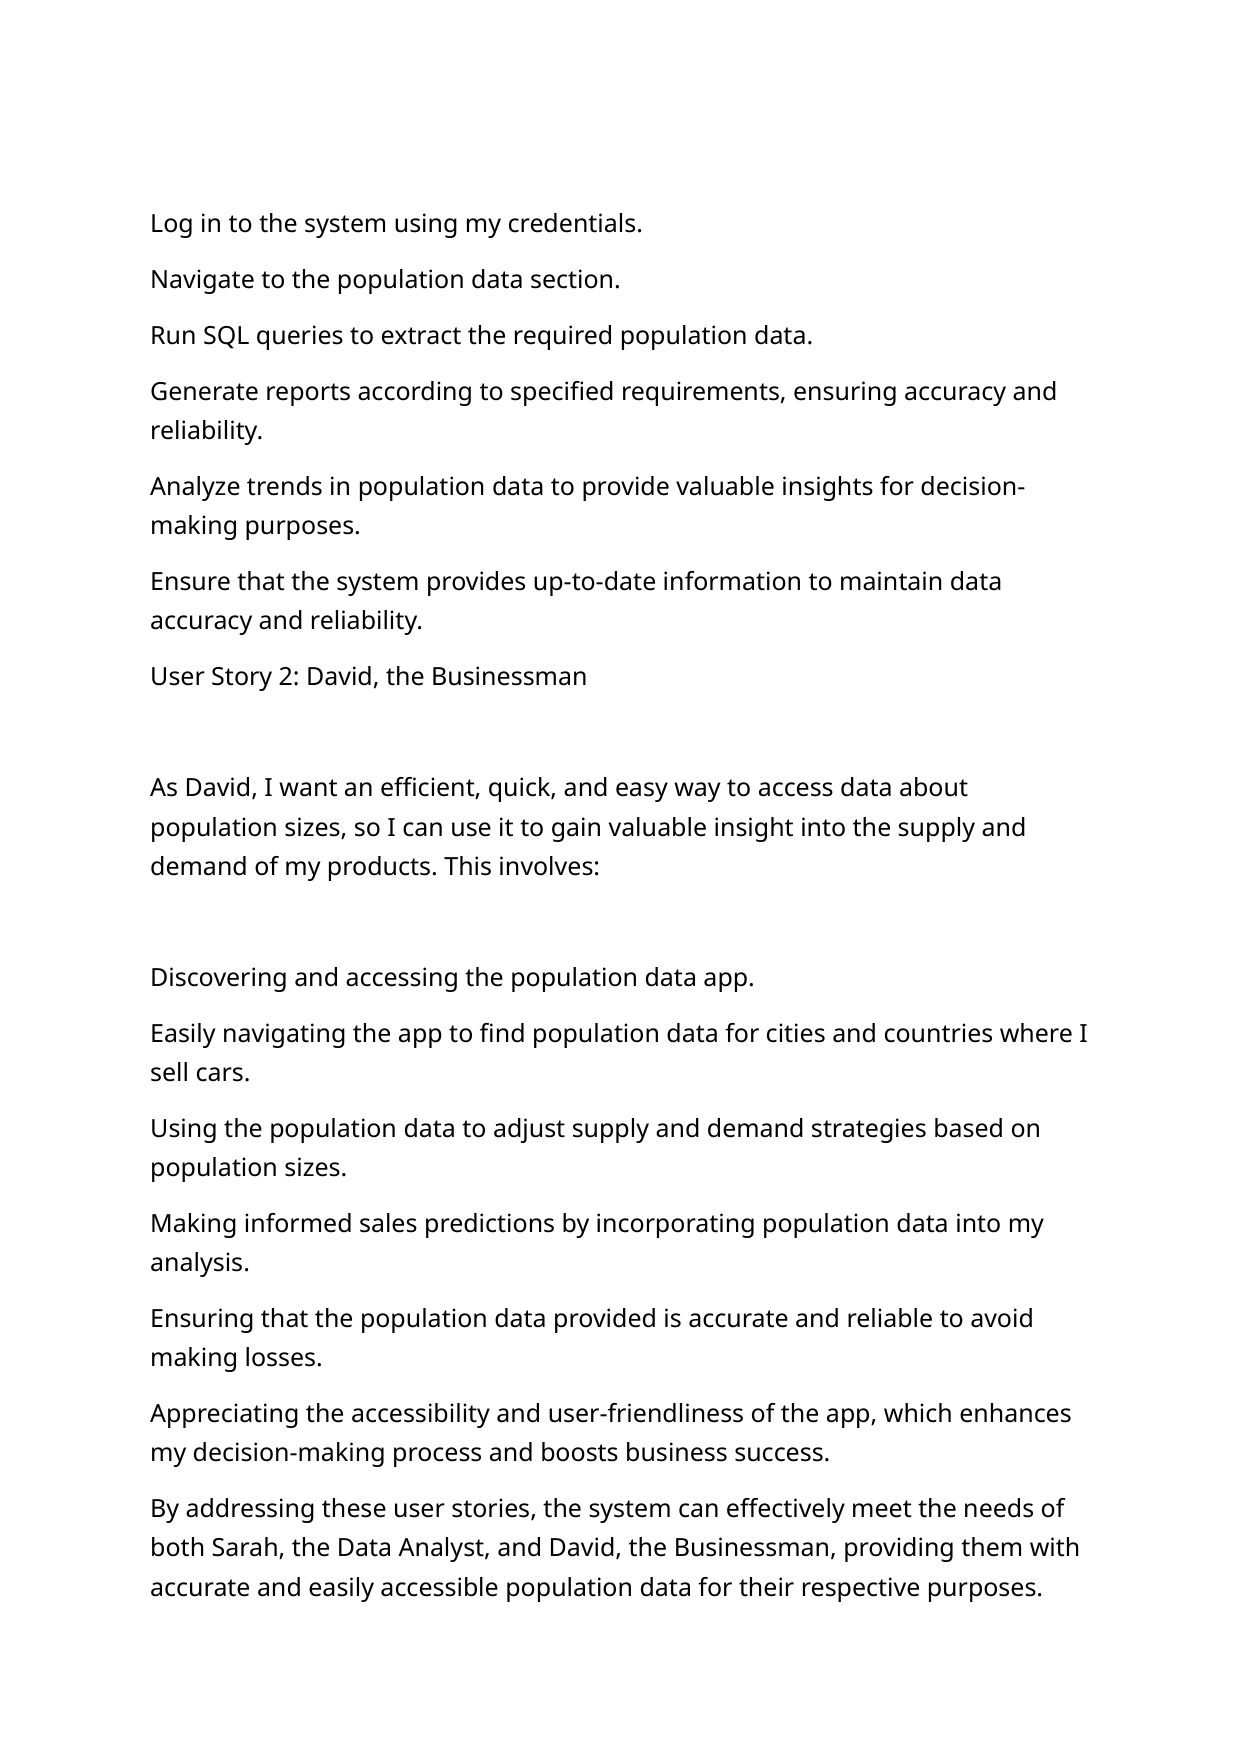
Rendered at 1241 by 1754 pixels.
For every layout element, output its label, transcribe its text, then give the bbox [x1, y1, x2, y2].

text User Story 2: David, the Businessman [150, 658, 1090, 692]
text Appreciating the accessibility and user-friendliness of the app, which enhances my decision-making process and boosts business success. [150, 1396, 1090, 1469]
text Making informed sales predictions by incorporating population data into my analysis. [150, 1206, 1090, 1279]
text Easily navigating the app to find population data for cities and countries where I sell cars. [150, 1016, 1090, 1089]
text By addressing these user stories, the system can effectively meet the needs of both Sarah, the Data Analyst, and David, the Businessman, providing them with accurate and easily accessible population data for their respective purposes. [150, 1491, 1090, 1603]
text Navigate to the population data section. [150, 262, 1090, 296]
text Using the population data to adjust supply and demand strategies based on population sizes. [150, 1111, 1090, 1184]
text Generate reports according to specified requirements, ensuring accuracy and reliability. [150, 373, 1090, 447]
text Run SQL queries to extract the required population data. [150, 317, 1090, 352]
text Ensure that the system provides up-to-date information to maintain data accuracy and reliability. [150, 563, 1090, 637]
text Log in to the system using my credentials. [150, 206, 1090, 240]
text Ensuring that the population data provided is accurate and reliable to avoid making losses. [150, 1301, 1090, 1374]
text Discovering and accessing the population data app. [150, 960, 1090, 994]
text As David, I want an efficient, quick, and easy way to access data about population sizes, so I can use it to gain valuable insight into the supply and demand of my products. This involves: [150, 770, 1090, 882]
text Analyze trends in population data to provide valuable insights for decision-making purposes. [150, 468, 1090, 542]
